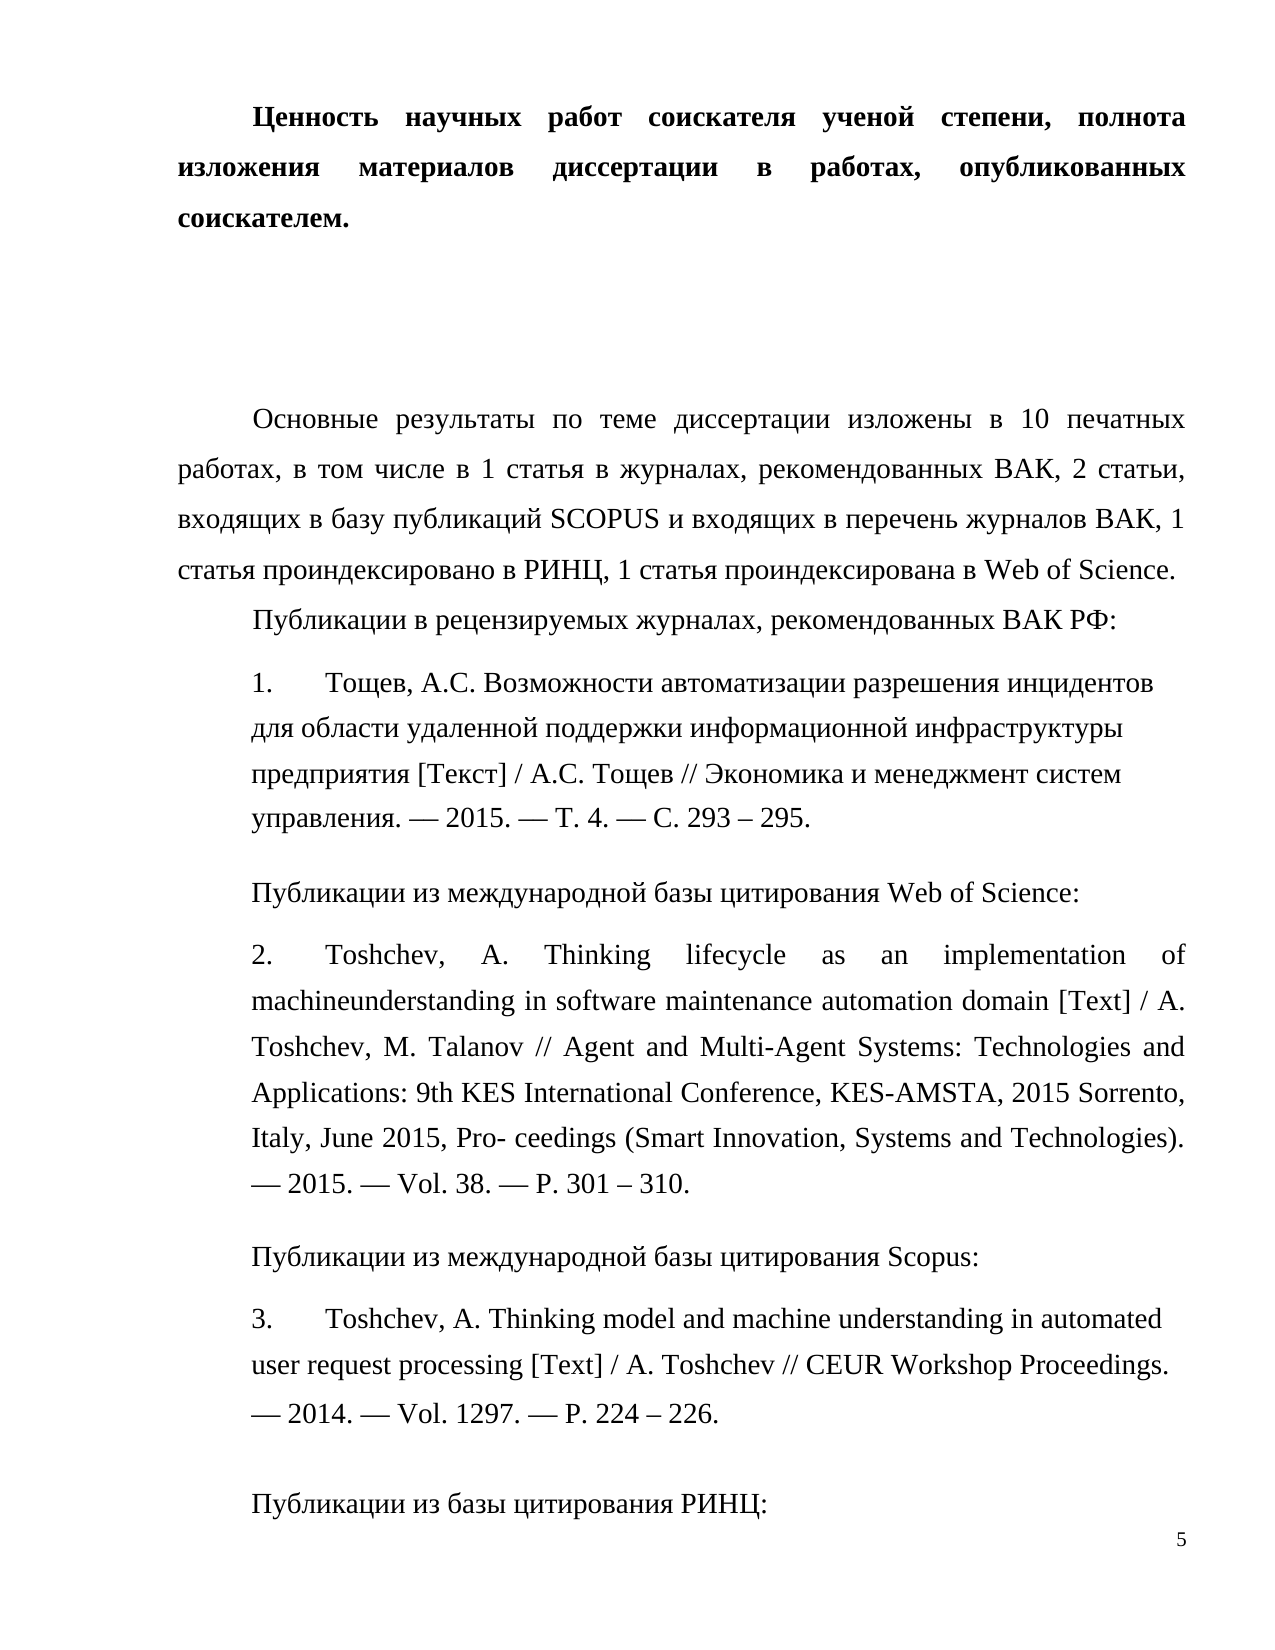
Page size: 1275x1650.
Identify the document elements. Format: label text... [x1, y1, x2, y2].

text Основные результаты по теме диссертации изложены в 10 печатных работах, в том числе в 1 статья в журналах, рекомендованных ВАК, 2 статьи, входящих в базу публикаций SCOPUS и входящих в перечень журналов ВАК, 1 статья проиндексировано в РИНЦ, 1 статья проиндексирована в Web of Science. [177, 401, 1186, 585]
text Публикации в рецензируемых журналах, рекомендованных ВАК РФ: [177, 602, 1186, 636]
list Toshchev, A. Thinking model and machine understanding in automated user request processing [Text] / A. Toshchev // CEUR Workshop Proceedings. — 2014. — Vol. 1297. — P. 224 – 226. [251, 1289, 1186, 1435]
list Toshchev, A. Thinking lifecycle as an implementation of machineunderstanding in software maintenance automation domain [Text] / A. Toshchev, M. Talanov // Agent and Multi-Agent Systems: Technologies and Applications: 9th KES International Conference, KES-AMSTA, 2015 Sorrento, Italy, June 2015, Pro- ceedings (Smart Innovation, Systems and Technologies). — 2015. — Vol. 38. — P. 301 – 310. [251, 925, 1186, 1200]
text Публикации из международной базы цитирования Scopus: [251, 1239, 1186, 1272]
list Тощев, А.С. Возможности автоматизации разрешения инцидентов для области удаленной поддержки информационной инфраструктуры предприятия [Текст] / А.С. Тощев // Экономика и менеджмент систем управления. –– 2015. –– Т. 4. –– С. 293 – 295. [251, 652, 1186, 836]
text Публикации из базы цитирования РИНЦ: [251, 1474, 1186, 1519]
text Ценность научных работ соискателя ученой степени, полнота изложения материалов диссертации в работах, опубликованных соискателем. [177, 99, 1186, 233]
text Публикации из международной базы цитирования Web of Science: [177, 875, 1186, 908]
